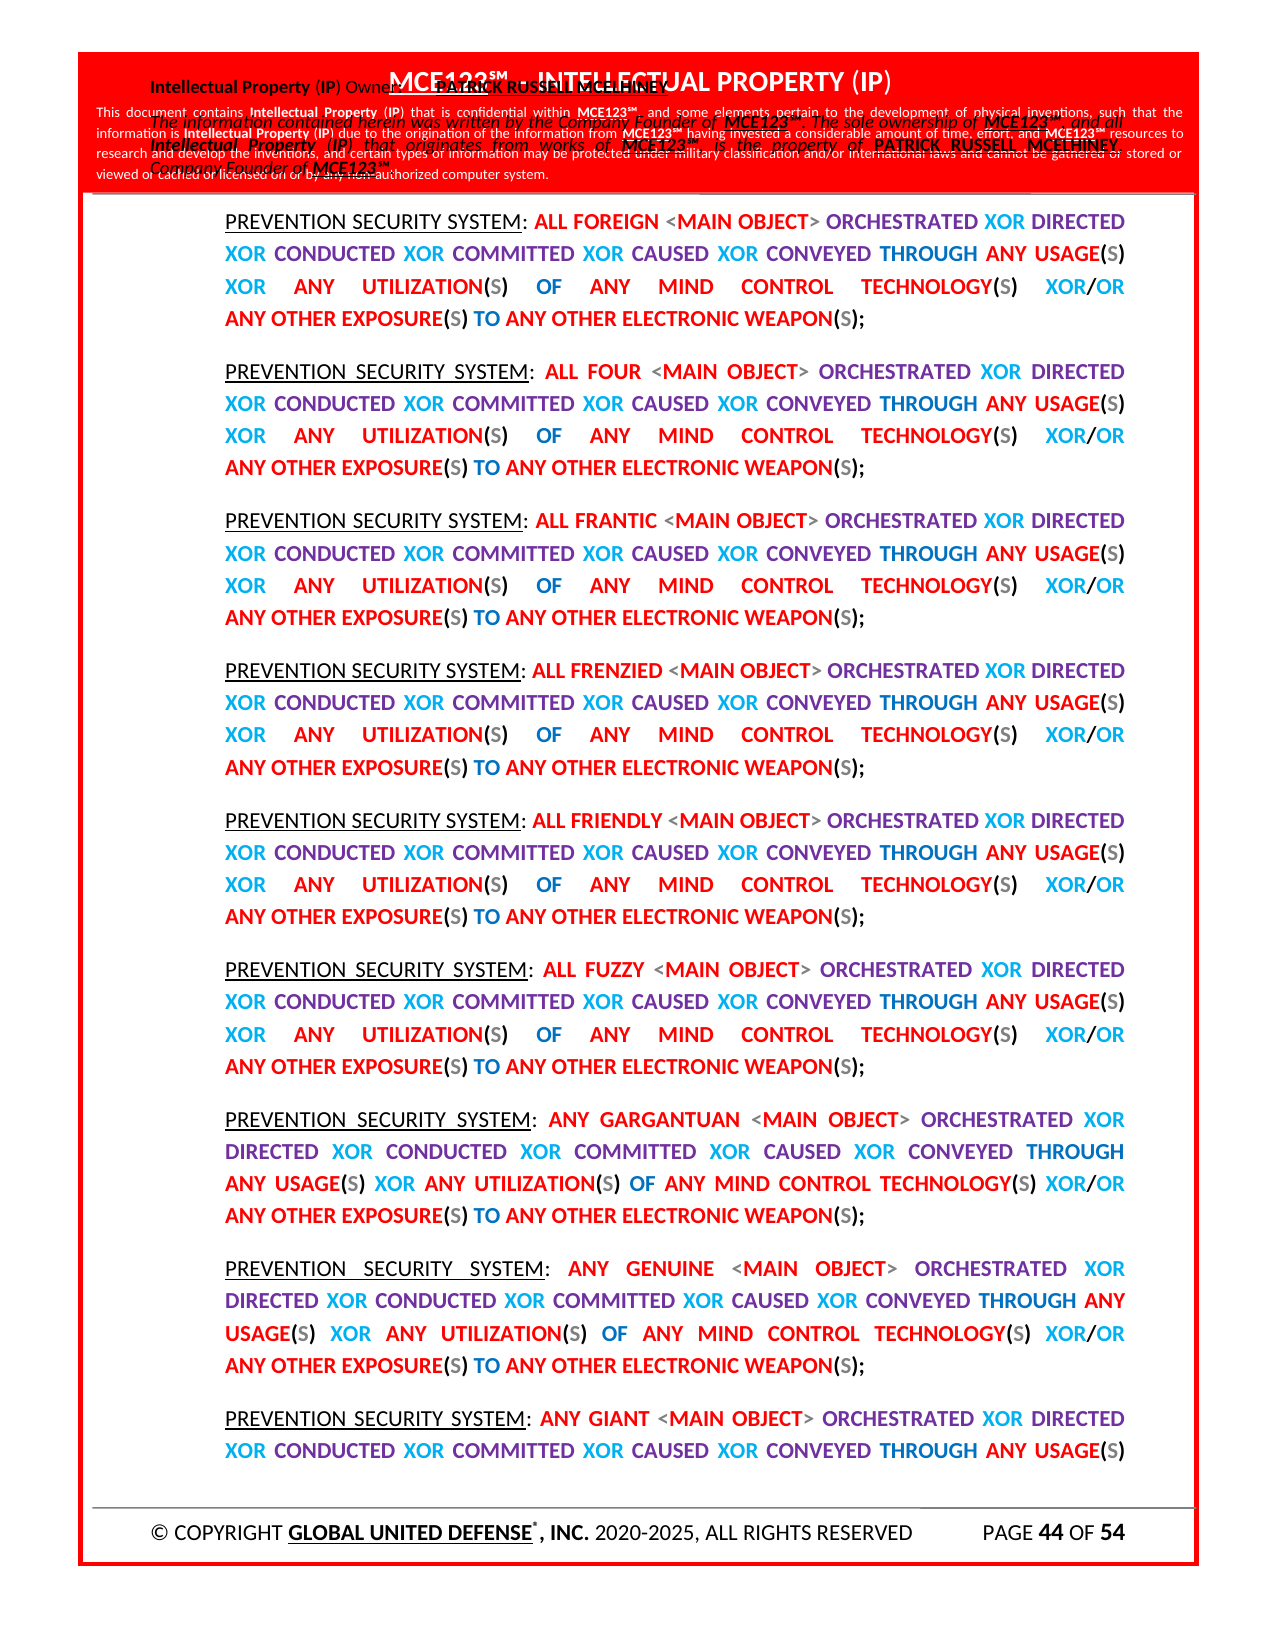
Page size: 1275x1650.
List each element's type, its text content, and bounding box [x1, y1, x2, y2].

text PREVENTION SECURITY SYSTEM: ANY GENUINE <MAIN OBJECT> ORCHESTRATED XOR DIRECTED XOR CONDUCTED XOR COMMITTED XOR CAUSED XOR CONVEYED THROUGH ANY USAGE(S) XOR ANY UTILIZATION(S) OF ANY MIND CONTROL TECHNOLOGY(S) XOR/OR ANY OTHER EXPOSURE(S) TO ANY OTHER ELECTRONIC WEAPON(S); [225, 1254, 1125, 1379]
text PREVENTION SECURITY SYSTEM: ANY GARGANTUAN <MAIN OBJECT> ORCHESTRATED XOR DIRECTED XOR CONDUCTED XOR COMMITTED XOR CAUSED XOR CONVEYED THROUGH ANY USAGE(S) XOR ANY UTILIZATION(S) OF ANY MIND CONTROL TECHNOLOGY(S) XOR/OR ANY OTHER EXPOSURE(S) TO ANY OTHER ELECTRONIC WEAPON(S); [225, 1105, 1125, 1229]
text PREVENTION SECURITY SYSTEM: ALL FOUR <MAIN OBJECT> ORCHESTRATED XOR DIRECTED XOR CONDUCTED XOR COMMITTED XOR CAUSED XOR CONVEYED THROUGH ANY USAGE(S) XOR ANY UTILIZATION(S) OF ANY MIND CONTROL TECHNOLOGY(S) XOR/OR ANY OTHER EXPOSURE(S) TO ANY OTHER ELECTRONIC WEAPON(S); [225, 357, 1125, 482]
text PREVENTION SECURITY SYSTEM: ALL FRANTIC <MAIN OBJECT> ORCHESTRATED XOR DIRECTED XOR CONDUCTED XOR COMMITTED XOR CAUSED XOR CONVEYED THROUGH ANY USAGE(S) XOR ANY UTILIZATION(S) OF ANY MIND CONTROL TECHNOLOGY(S) XOR/OR ANY OTHER EXPOSURE(S) TO ANY OTHER ELECTRONIC WEAPON(S); [225, 507, 1125, 631]
text PREVENTION SECURITY SYSTEM: ALL FUZZY <MAIN OBJECT> ORCHESTRATED XOR DIRECTED XOR CONDUCTED XOR COMMITTED XOR CAUSED XOR CONVEYED THROUGH ANY USAGE(S) XOR ANY UTILIZATION(S) OF ANY MIND CONTROL TECHNOLOGY(S) XOR/OR ANY OTHER EXPOSURE(S) TO ANY OTHER ELECTRONIC WEAPON(S); [225, 955, 1125, 1080]
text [225, 1404, 1125, 1464]
text PREVENTION SECURITY SYSTEM: ALL FOREIGN <MAIN OBJECT> ORCHESTRATED XOR DIRECTED XOR CONDUCTED XOR COMMITTED XOR CAUSED XOR CONVEYED THROUGH ANY USAGE(S) XOR ANY UTILIZATION(S) OF ANY MIND CONTROL TECHNOLOGY(S) XOR/OR ANY OTHER EXPOSURE(S) TO ANY OTHER ELECTRONIC WEAPON(S); [225, 207, 1125, 332]
text PREVENTION SECURITY SYSTEM: ALL FRENZIED <MAIN OBJECT> ORCHESTRATED XOR DIRECTED XOR CONDUCTED XOR COMMITTED XOR CAUSED XOR CONVEYED THROUGH ANY USAGE(S) XOR ANY UTILIZATION(S) OF ANY MIND CONTROL TECHNOLOGY(S) XOR/OR ANY OTHER EXPOSURE(S) TO ANY OTHER ELECTRONIC WEAPON(S); [225, 656, 1125, 781]
text PREVENTION SECURITY SYSTEM: ALL FRIENDLY <MAIN OBJECT> ORCHESTRATED XOR DIRECTED XOR CONDUCTED XOR COMMITTED XOR CAUSED XOR CONVEYED THROUGH ANY USAGE(S) XOR ANY UTILIZATION(S) OF ANY MIND CONTROL TECHNOLOGY(S) XOR/OR ANY OTHER EXPOSURE(S) TO ANY OTHER ELECTRONIC WEAPON(S); [225, 806, 1125, 930]
